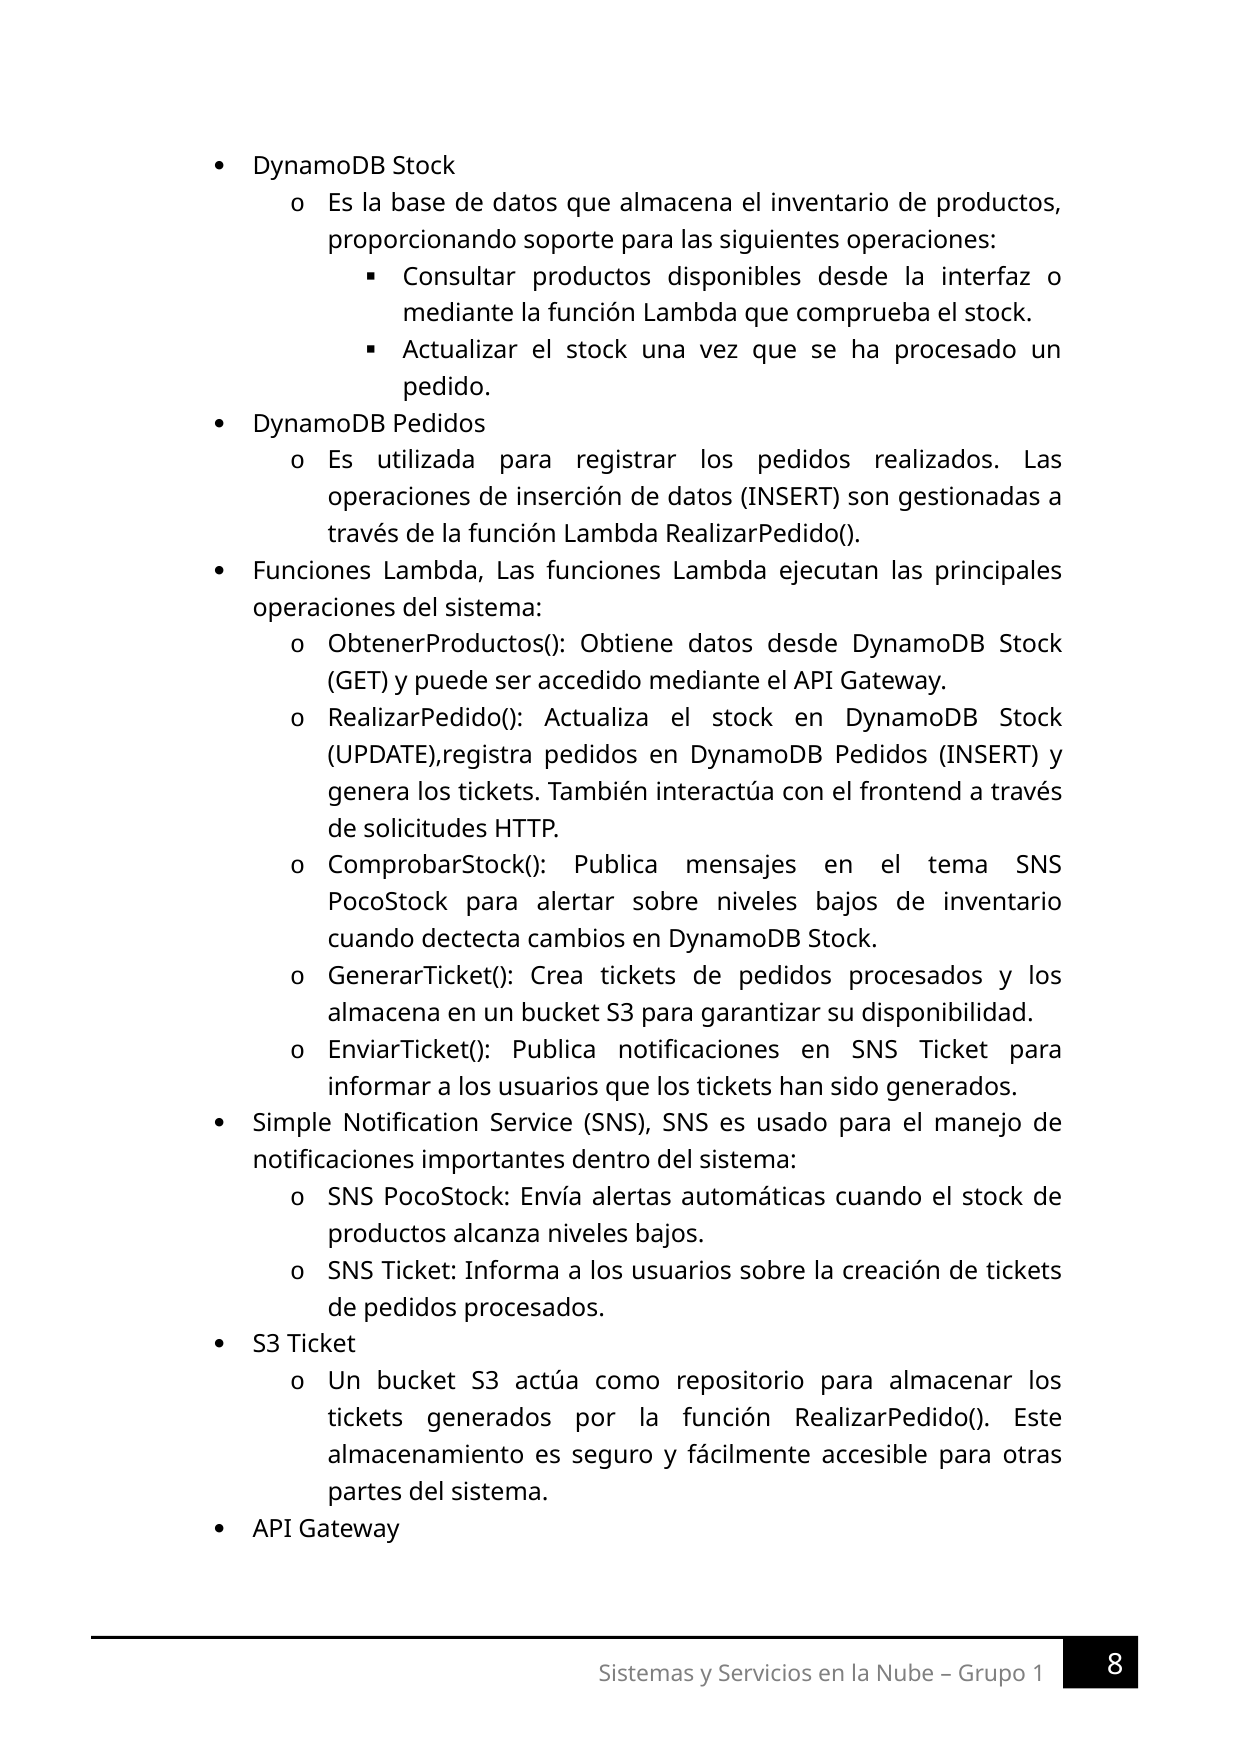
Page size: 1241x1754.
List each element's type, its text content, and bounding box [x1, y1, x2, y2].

list Es la base de datos que almacena el inventario de productos, proporcionando soporte para las siguientes operaciones: [290, 184, 1063, 255]
list Un bucket S3 actúa como repositorio para almacenar los tickets generados por la función RealizarPedido(). Este almacenamiento es seguro y fácilmente accesible para otras partes del sistema. [290, 1363, 1063, 1507]
list Es utilizada para registrar los pedidos realizados. Las operaciones de inserción de datos (INSERT) son gestionadas a través de la función Lambda RealizarPedido(). [290, 442, 1063, 550]
list EnviarTicket(): Publica notificaciones en SNS Ticket para informar a los usuarios que los tickets han sido generados. [290, 1031, 1063, 1102]
list SNS Ticket: Informa a los usuarios sobre la creación de tickets de pedidos procesados. [290, 1252, 1063, 1323]
list Simple Notification Service (SNS), SNS es usado para el manejo de notificaciones importantes dentro del sistema: [215, 1105, 1063, 1176]
list SNS PocoStock: Envía alertas automáticas cuando el stock de productos alcanza niveles bajos. [290, 1179, 1063, 1250]
list Funciones Lambda, Las funciones Lambda ejecutan las principales operaciones del sistema: [215, 552, 1063, 623]
list DynamoDB Stock [215, 148, 1063, 182]
list RealizarPedido(): Actualiza el stock en DynamoDB Stock (UPDATE),registra pedidos en DynamoDB Pedidos (INSERT) y genera los tickets. También interactúa con el frontend a través de solicitudes HTTP. [290, 700, 1063, 844]
list DynamoDB Pedidos [215, 405, 1063, 439]
list API Gateway [215, 1510, 1063, 1544]
list GenerarTicket(): Crea tickets de pedidos procesados y los almacena en un bucket S3 para garantizar su disponibilidad. [290, 958, 1063, 1029]
list Consultar productos disponibles desde la interfaz o mediante la función Lambda que comprueba el stock. [365, 258, 1063, 329]
list ObtenerProductos(): Obtiene datos desde DynamoDB Stock (GET) y puede ser accedido mediante el API Gateway. [290, 626, 1063, 697]
list S3 Ticket [215, 1326, 1063, 1360]
list Actualizar el stock una vez que se ha procesado un pedido. [365, 332, 1063, 402]
list ComprobarStock(): Publica mensajes en el tema SNS PocoStock para alertar sobre niveles bajos de inventario cuando dectecta cambios en DynamoDB Stock. [290, 847, 1063, 955]
